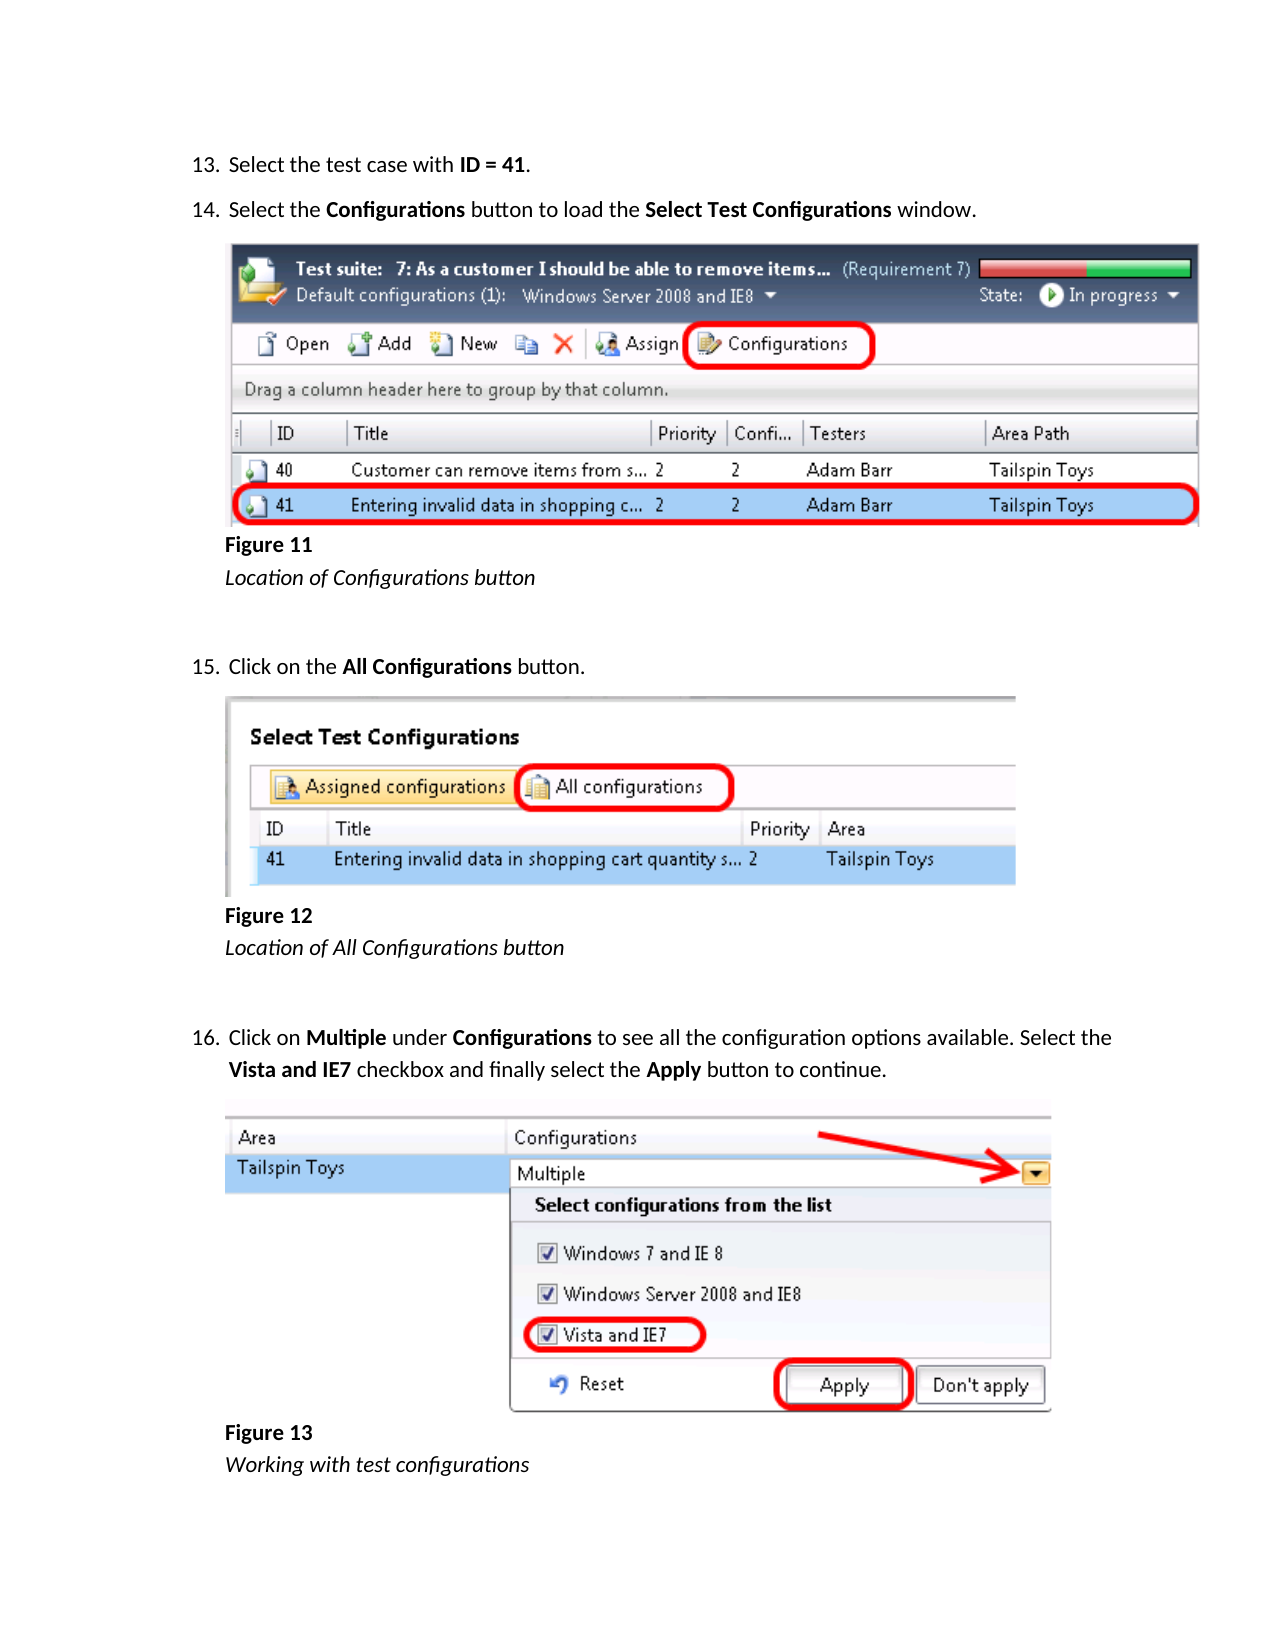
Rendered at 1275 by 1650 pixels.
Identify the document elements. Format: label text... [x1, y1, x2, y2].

picture [225, 1099, 1052, 1414]
text Working with test configurations [225, 1450, 1125, 1478]
text Location of All Configurations button [225, 933, 1125, 961]
list Click on the All Configurations button. [191, 652, 1125, 680]
text Location of Configurations button [225, 563, 1125, 591]
picture [225, 239, 1200, 527]
picture [225, 696, 1016, 897]
list Click on Multiple under Configurations to see all the configuration options available. Select the Vista and IE7 checkbox and finally select the Apply button to continue. [191, 1023, 1125, 1083]
list Select the Configurations button to load the Select Test Configurations window. [191, 195, 1125, 223]
list Select the test case with ID = 41. [191, 150, 1125, 178]
